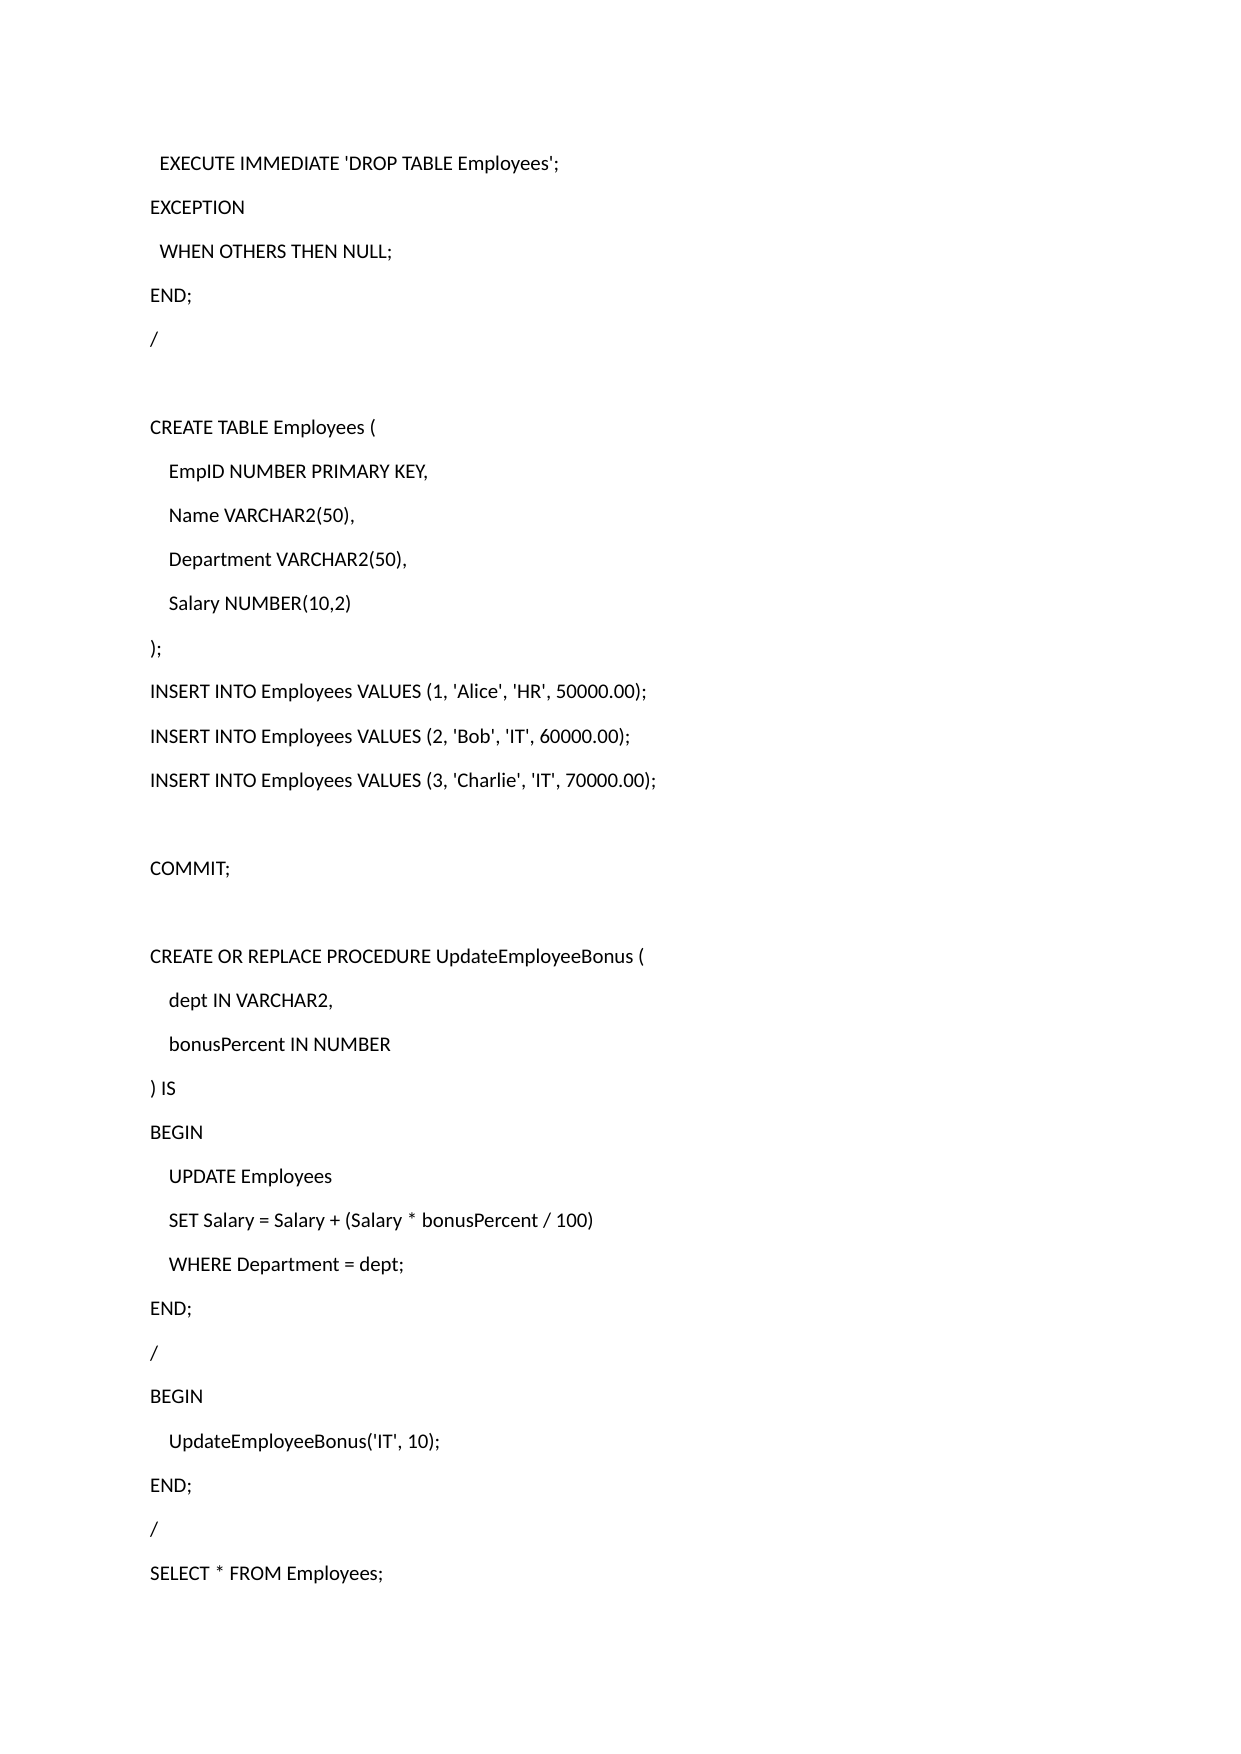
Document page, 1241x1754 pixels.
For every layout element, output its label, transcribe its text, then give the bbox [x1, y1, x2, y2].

text Salary NUMBER(10,2) [150, 591, 1090, 616]
text INSERT INTO Employees VALUES (3, 'Charlie', 'IT', 70000.00); [150, 767, 1090, 792]
text EXECUTE IMMEDIATE 'DROP TABLE Employees'; [150, 150, 1090, 175]
text COMMIT; [150, 855, 1090, 880]
text SET Salary = Salary + (Salary * bonusPercent / 100) [150, 1207, 1090, 1233]
text CREATE TABLE Employees ( [150, 414, 1090, 440]
text Name VARCHAR2(50), [150, 502, 1090, 528]
text / [150, 1516, 1090, 1541]
text END; [150, 282, 1090, 308]
text INSERT INTO Employees VALUES (1, 'Alice', 'HR', 50000.00); [150, 679, 1090, 704]
text SELECT * FROM Employees; [150, 1560, 1090, 1585]
text END; [150, 1296, 1090, 1321]
text BEGIN [150, 1119, 1090, 1145]
text dept IN VARCHAR2, [150, 987, 1090, 1013]
text EXCEPTION [150, 194, 1090, 219]
text ) IS [150, 1075, 1090, 1101]
text / [150, 326, 1090, 352]
text UpdateEmployeeBonus('IT', 10); [150, 1428, 1090, 1453]
text ); [150, 635, 1090, 660]
text / [150, 1340, 1090, 1365]
text BEGIN [150, 1384, 1090, 1409]
text WHERE Department = dept; [150, 1252, 1090, 1277]
text INSERT INTO Employees VALUES (2, 'Bob', 'IT', 60000.00); [150, 723, 1090, 748]
text CREATE OR REPLACE PROCEDURE UpdateEmployeeBonus ( [150, 943, 1090, 968]
text EmpID NUMBER PRIMARY KEY, [150, 458, 1090, 484]
text UPDATE Employees [150, 1163, 1090, 1189]
text bonusPercent IN NUMBER [150, 1031, 1090, 1057]
text WHEN OTHERS THEN NULL; [150, 238, 1090, 263]
text END; [150, 1472, 1090, 1497]
text Department VARCHAR2(50), [150, 547, 1090, 572]
